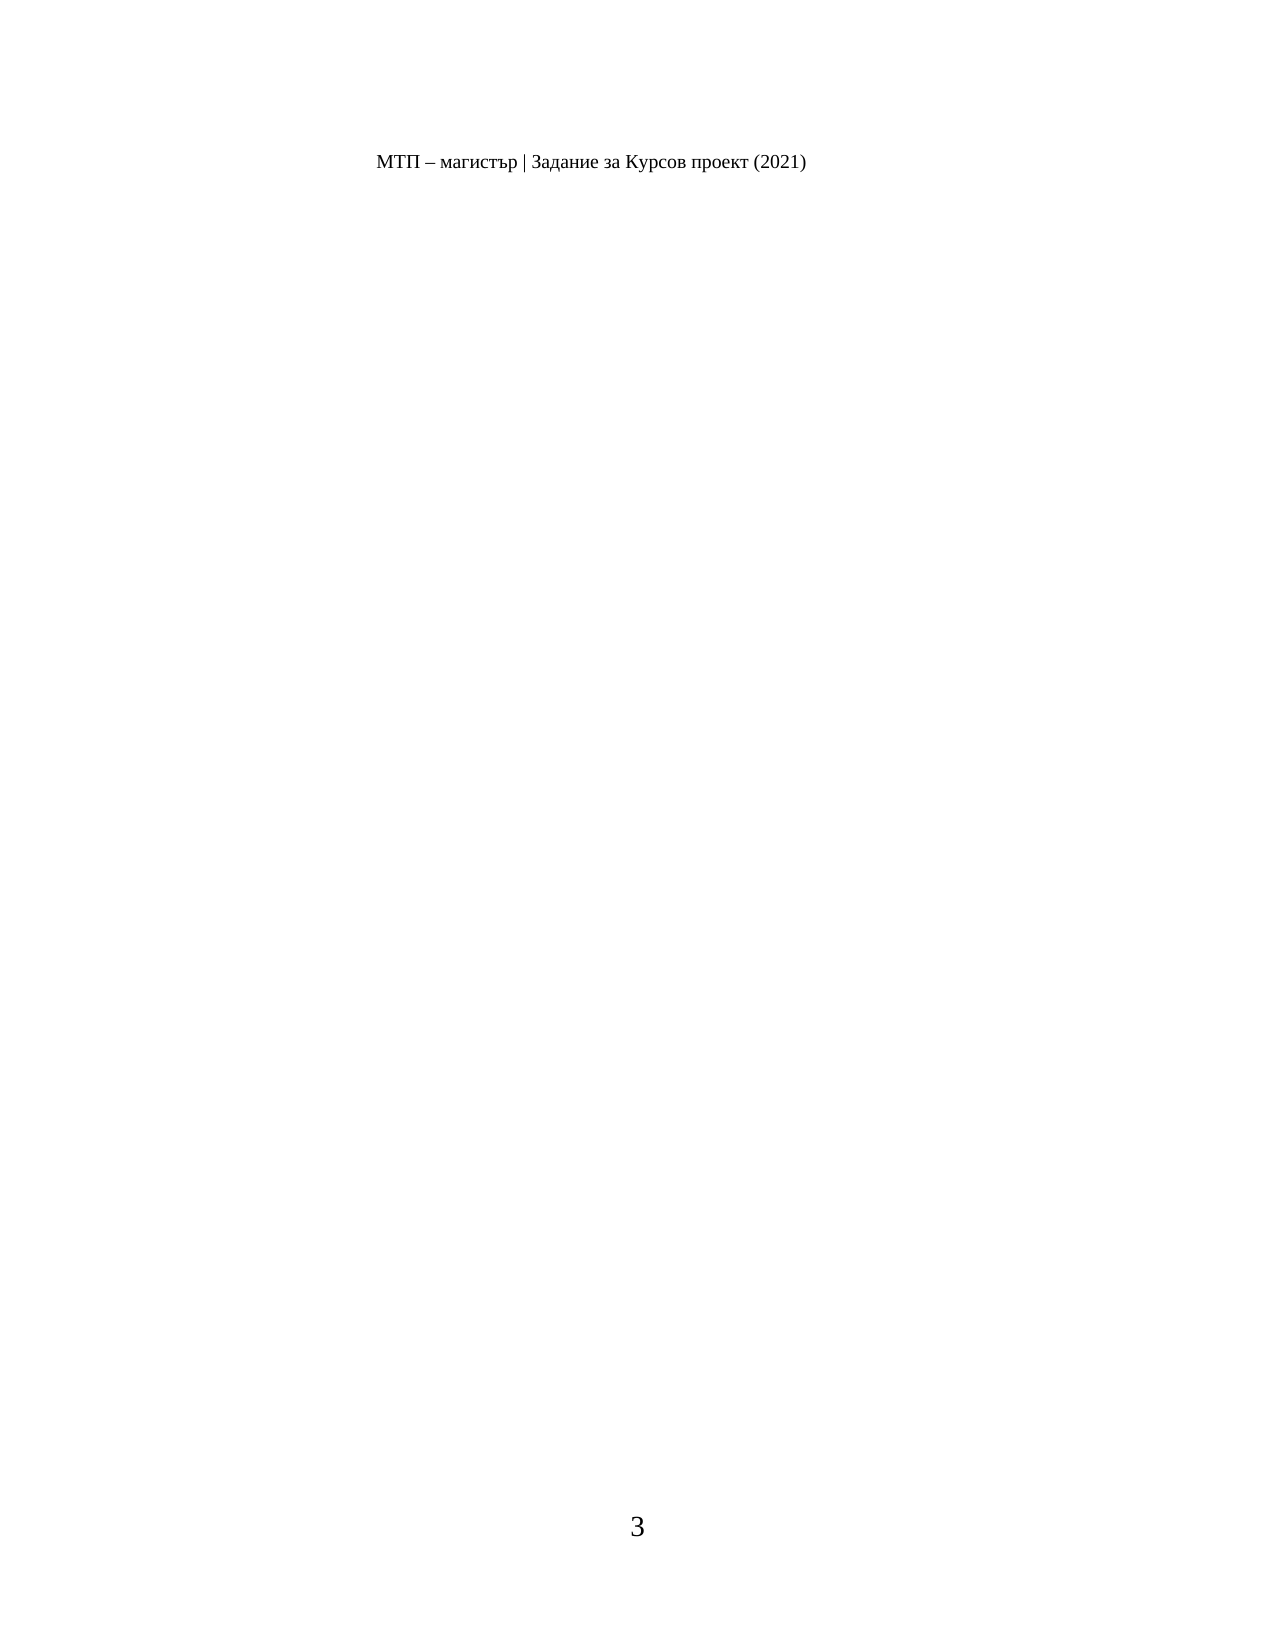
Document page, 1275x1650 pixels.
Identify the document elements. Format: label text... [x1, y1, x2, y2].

text МТП – магистър | Задание за Курсов проект (2021) [148, 150, 1125, 173]
